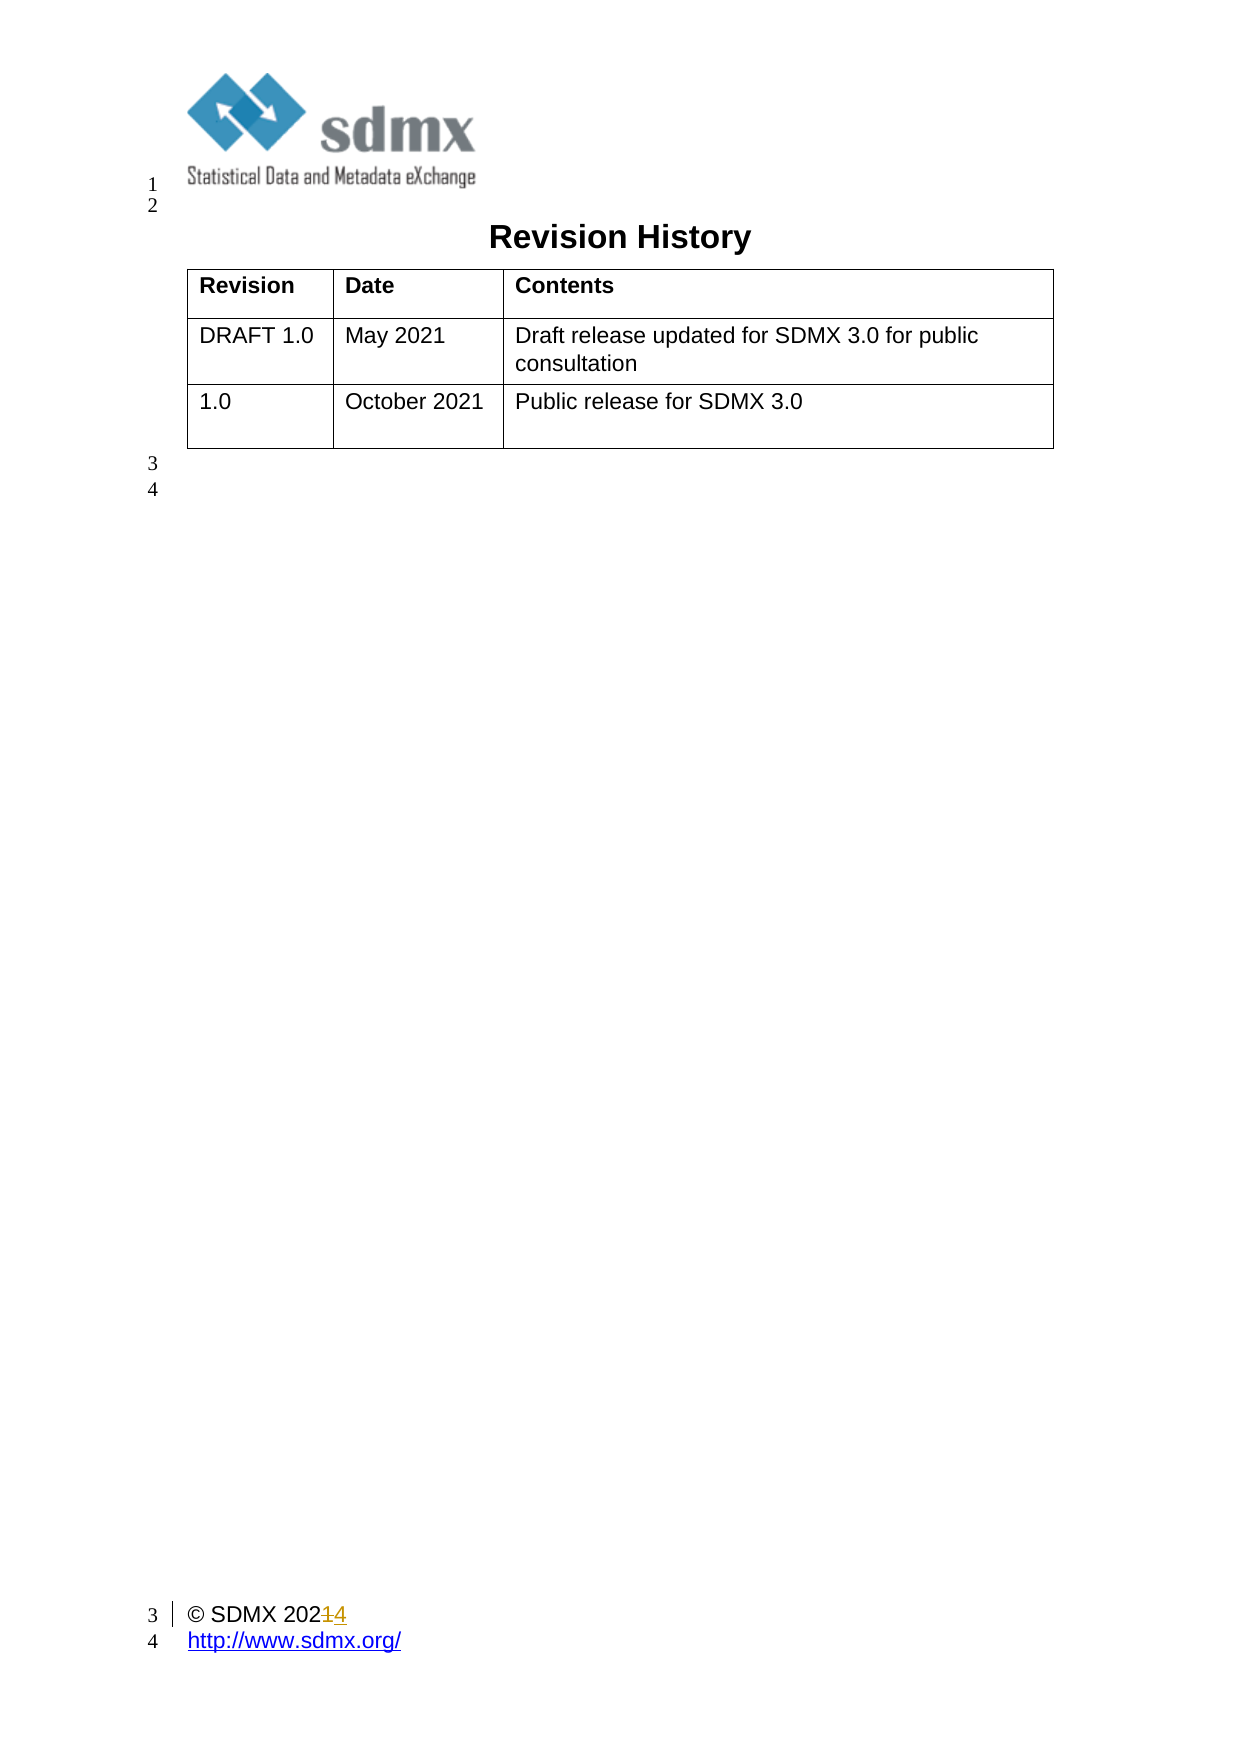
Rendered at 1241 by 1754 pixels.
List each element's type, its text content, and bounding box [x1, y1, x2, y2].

table_cell 1.0 [188, 385, 333, 448]
table_header Contents [504, 270, 1053, 318]
table_header Date [334, 270, 503, 318]
table_header Revision [188, 270, 333, 318]
table_cell October 2021 [334, 385, 503, 448]
table_cell Draft release updated for SDMX 3.0 for public consultation [504, 319, 1053, 384]
picture [187, 73, 484, 192]
table_cell May 2021 [334, 319, 503, 384]
text Revision History [187, 217, 1053, 256]
table_cell DRAFT 1.0 [188, 319, 333, 384]
table_cell Public release for SDMX 3.0 [504, 385, 1053, 448]
